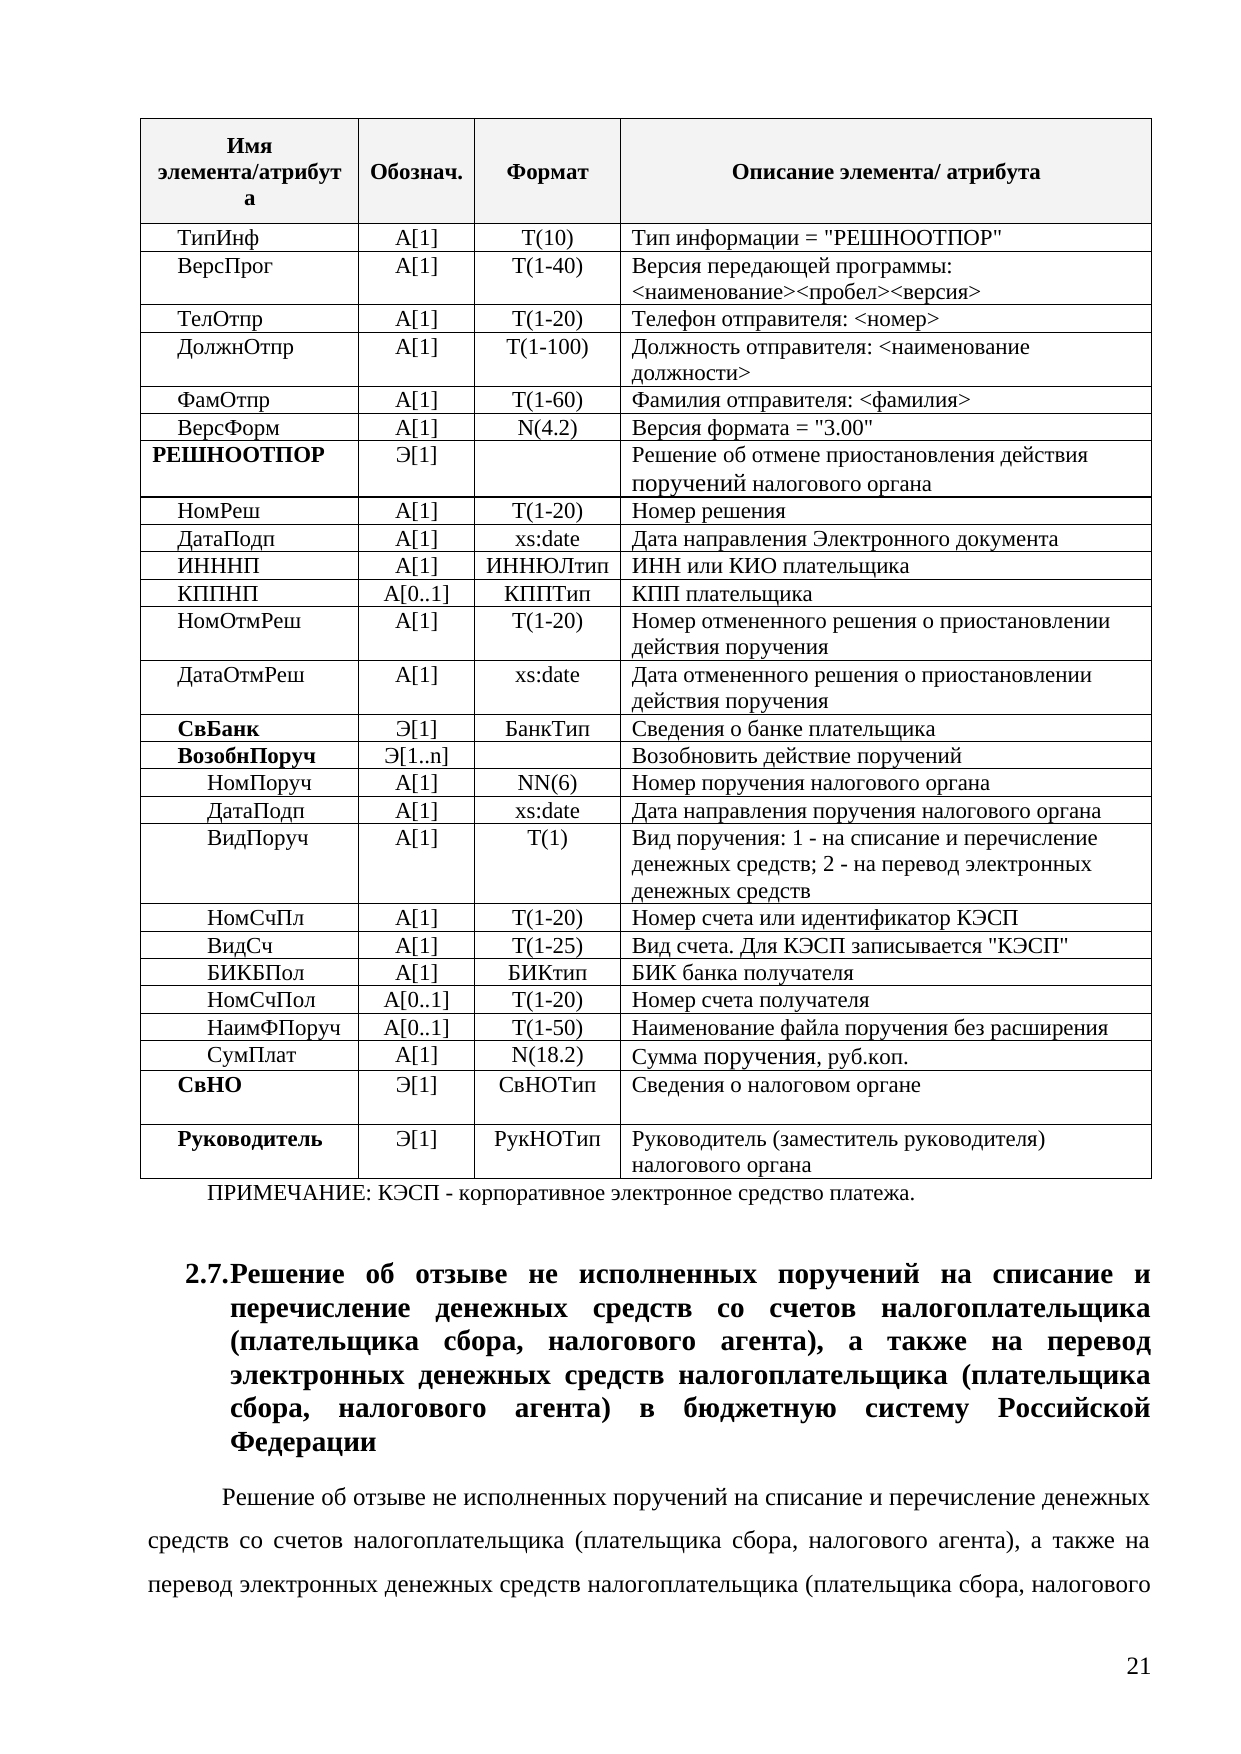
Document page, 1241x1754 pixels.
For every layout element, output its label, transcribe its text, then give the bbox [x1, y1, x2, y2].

table_cell ИННЮЛтип [475, 552, 620, 579]
table_cell Вид счета. Для КЭСП записывается "КЭСП" [621, 932, 1151, 958]
table_cell НаимФПоруч [141, 1014, 358, 1040]
table_cell БИКБПол [141, 959, 358, 985]
table_cell Э[1] [359, 715, 474, 741]
table_cell ВерсПрог [141, 252, 358, 304]
table_cell ВидСч [141, 932, 358, 958]
table_cell А[1] [359, 1041, 474, 1070]
table_header Формат [475, 119, 620, 223]
table_cell Должность отправителя: <наименование должности> [621, 333, 1151, 386]
table_cell ВидПоруч [141, 824, 358, 903]
table_cell xs:date [475, 525, 620, 551]
table_cell А[1] [359, 333, 474, 386]
table_cell ИНННП [141, 552, 358, 579]
table_cell СвНО [141, 1071, 358, 1124]
table_cell Номер поручения налогового органа [621, 769, 1151, 796]
table_cell А[1] [359, 305, 474, 332]
table_cell xs:date [475, 797, 620, 823]
table_cell СвБанк [141, 715, 358, 741]
table_cell T(1-50) [475, 1014, 620, 1040]
table_cell А[1] [359, 607, 474, 660]
table_cell А[1] [359, 498, 474, 524]
table_cell T(1-100) [475, 333, 620, 386]
table_cell Руководитель [141, 1125, 358, 1177]
table_cell Сведения о налоговом органе [621, 1071, 1151, 1124]
table_header Описание элемента/ атрибута [621, 119, 1151, 223]
table_cell Т(1-25) [475, 932, 620, 958]
table_cell КППТип [475, 580, 620, 606]
table_cell А[1] [359, 904, 474, 931]
table_cell Вид поручения: 1 - на списание и перечисление денежных средств; 2 - на перевод электронных денежных средств [621, 824, 1151, 903]
table_cell ДолжнОтпр [141, 333, 358, 386]
table_cell БИКтип [475, 959, 620, 985]
table_cell Э[1] [359, 1125, 474, 1177]
table_cell ТелОтпр [141, 305, 358, 332]
table_cell Дата отмененного решения о приостановлении действия поручения [621, 661, 1151, 713]
table_cell Номер решения [621, 498, 1151, 524]
table_cell НомПоруч [141, 769, 358, 796]
table_cell НомСчПол [141, 986, 358, 1013]
table_cell ТипИнф [141, 224, 358, 251]
table_cell Э[1] [359, 1071, 474, 1124]
table_cell Сумма поручения, руб.коп. [621, 1041, 1151, 1070]
table_cell Возобновить действие поручений [621, 742, 1151, 768]
table_cell Телефон отправителя: <номер> [621, 305, 1151, 332]
table_cell Тип информации = "РЕШНООТПОР" [621, 224, 1151, 251]
table_cell Фамилия отправителя: <фамилия> [621, 387, 1151, 413]
table_cell ФамОтпр [141, 387, 358, 413]
table_cell T(1-20) [475, 498, 620, 524]
table_cell А[0..1] [359, 986, 474, 1013]
table_cell А[1] [359, 661, 474, 713]
table_cell Дата направления Электронного документа [621, 525, 1151, 551]
table_cell НомРеш [141, 498, 358, 524]
table_cell НомСчПл [141, 904, 358, 931]
table_cell Решение об отмене приостановления действия поручений налогового органа [621, 441, 1151, 496]
table_cell ИНН или КИО плательщика [621, 552, 1151, 579]
table_cell ВерсФорм [141, 414, 358, 440]
table_header Имя элемента/атрибута [141, 119, 358, 223]
table_cell А[1] [359, 525, 474, 551]
table_cell А[1] [359, 252, 474, 304]
table_cell Наименование файла поручения без расширения [621, 1014, 1151, 1040]
table_cell СвНОТип [475, 1071, 620, 1124]
table_cell А[1] [359, 387, 474, 413]
table_cell Т(1-60) [475, 387, 620, 413]
table_cell Сведения о банке плательщика [621, 715, 1151, 741]
table_cell КПП плательщика [621, 580, 1151, 606]
table_cell НомОтмРеш [141, 607, 358, 660]
table_cell Номер счета получателя [621, 986, 1151, 1013]
table_header Обознач. [359, 119, 474, 223]
table_cell N(4.2) [475, 414, 620, 440]
table_cell А[0..1] [359, 1014, 474, 1040]
table_cell Э[1..n] [359, 742, 474, 768]
table_cell T(1-20) [475, 986, 620, 1013]
table_cell Номер счета или идентификатор КЭСП [621, 904, 1151, 931]
table_cell А[1] [359, 552, 474, 579]
table_cell РЕШНООТПОР [141, 441, 358, 496]
table_cell Версия формата = "3.00" [621, 414, 1151, 440]
table_cell Дата направления поручения налогового органа [621, 797, 1151, 823]
table_cell T(1-20) [475, 305, 620, 332]
table_cell А[1] [359, 414, 474, 440]
table_cell СумПлат [141, 1041, 358, 1070]
table_cell ДатаПодп [141, 525, 358, 551]
table_cell NN(6) [475, 769, 620, 796]
table_cell А[1] [359, 797, 474, 823]
table_cell xs:date [475, 661, 620, 713]
table_cell ДатаПодп [141, 797, 358, 823]
text ПРИМЕЧАНИЕ: КЭСП - корпоративное электронное средство платежа. [148, 1179, 1152, 1205]
table_cell А[1] [359, 932, 474, 958]
table_cell А[1] [359, 769, 474, 796]
subtitle Решение об отзыве не исполненных поручений на списание и перечисление денежных средств со счетов налогоплательщика (плательщика сбора, налогового агента), а также на перевод электронных денежных средств налогоплательщика (плательщика сбора, налогового агента) в бюджетную систему Российской Федерации [185, 1256, 1152, 1457]
table_cell Номер отмененного решения о приостановлении действия поручения [621, 607, 1151, 660]
table_cell А[1] [359, 224, 474, 251]
table_cell Э[1] [359, 441, 474, 496]
table_cell А[1] [359, 824, 474, 903]
table_cell А[0..1] [359, 580, 474, 606]
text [148, 1482, 1152, 1597]
table_cell А[1] [359, 959, 474, 985]
table_cell Версия передающей программы: <наименование><пробел><версия> [621, 252, 1151, 304]
table_cell КППНП [141, 580, 358, 606]
table_cell РукНОТип [475, 1125, 620, 1177]
table_cell T(1) [475, 824, 620, 903]
table_cell T(1-20) [475, 607, 620, 660]
table_cell [475, 441, 620, 496]
table_cell БанкТип [475, 715, 620, 741]
table_cell ДатаОтмРеш [141, 661, 358, 713]
table_cell T(1-40) [475, 252, 620, 304]
table_cell T(10) [475, 224, 620, 251]
table_cell Руководитель (заместитель руководителя) налогового органа [621, 1125, 1151, 1177]
table_cell [475, 742, 620, 768]
table_cell N(18.2) [475, 1041, 620, 1070]
table_cell БИК банка получателя [621, 959, 1151, 985]
table_cell T(1-20) [475, 904, 620, 931]
table_cell ВозобнПоруч [141, 742, 358, 768]
